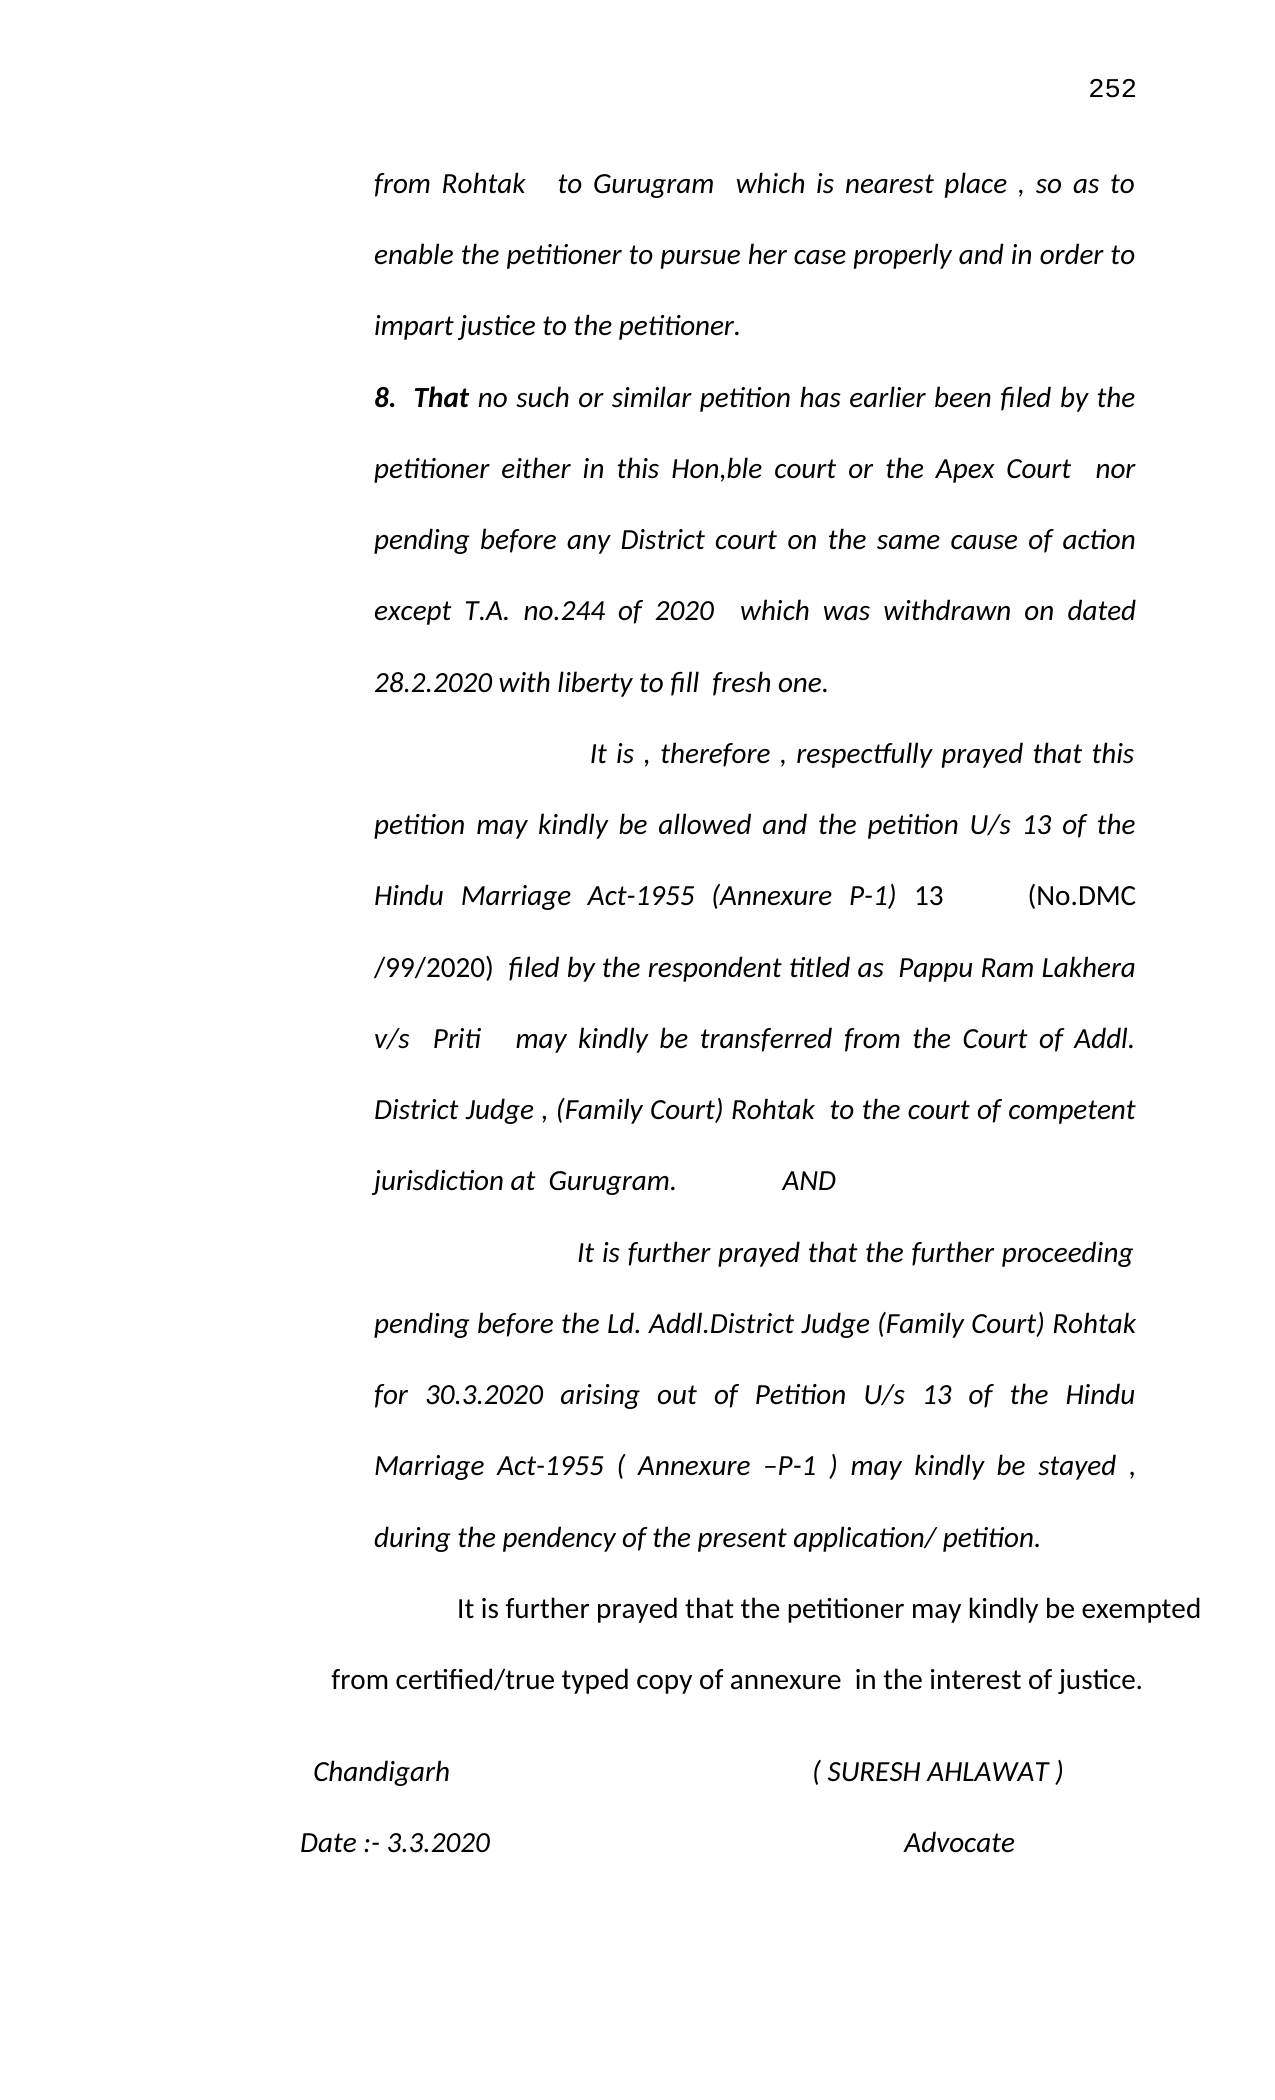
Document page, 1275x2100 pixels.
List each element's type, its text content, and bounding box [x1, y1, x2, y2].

list It is further prayed that the petitioner may kindly be exempted from certified/true typed copy of annexure in the interest of justice. [331, 1590, 1203, 1697]
text Chandigarh ( SURESH AHLAWAT ) [300, 1753, 1137, 1789]
text 8. That no such or similar petition has earlier been filed by the petitioner either in this Hon,ble court or the Apex Court nor pending before any District court on the same cause of action except T.A. no.244 of 2020 which was withdrawn on dated 28.2.2020 with liberty to fill fresh one. [374, 379, 1137, 699]
text It is , therefore , respectfully prayed that this petition may kindly be allowed and the petition U/s 13 of the Hindu Marriage Act-1955 (Annexure P-1) 13 (No.DMC /99/2020) filed by the respondent titled as Pappu Ram Lakhera v/s Priti may kindly be transferred from the Court of Addl. District Judge , (Family Court) Rohtak to the court of competent jurisdiction at Gurugram. AND [374, 735, 1137, 1198]
text Date :- 3.3.2020 Advocate [300, 1824, 1137, 1860]
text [374, 165, 1137, 343]
text It is further prayed that the further proceeding pending before the Ld. Addl.District Judge (Family Court) Rohtak for 30.3.2020 arising out of Petition U/s 13 of the Hindu Marriage Act-1955 ( Annexure –P-1 ) may kindly be stayed , during the pendency of the present application/ petition. [374, 1234, 1137, 1554]
